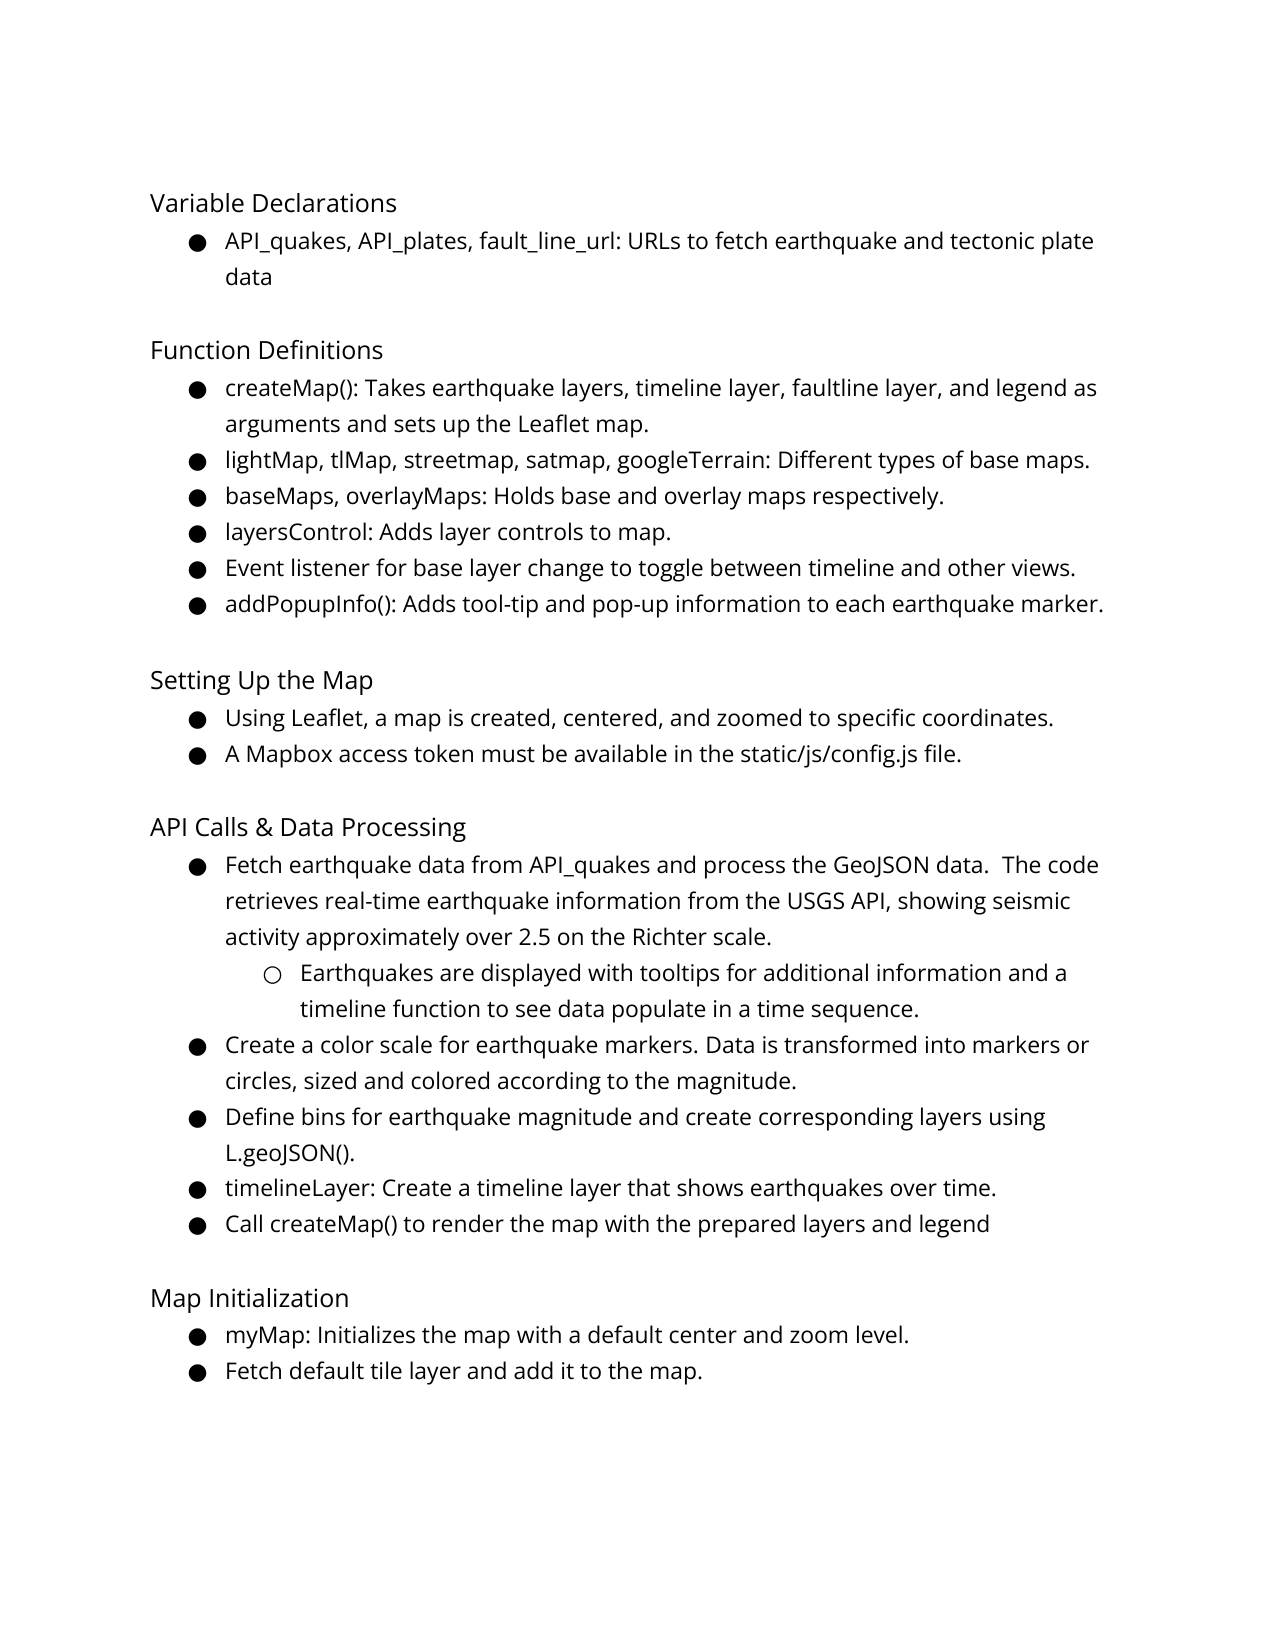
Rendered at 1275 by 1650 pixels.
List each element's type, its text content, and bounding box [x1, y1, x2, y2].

list A Mapbox access token must be available in the static/js/config.js file. [187, 738, 1125, 769]
text Variable Declarations [150, 186, 1125, 220]
list Event listener for base layer change to toggle between timeline and other views. [187, 552, 1125, 583]
list layersControl: Adds layer controls to map. [187, 516, 1125, 547]
list Earthquakes are displayed with tooltips for additional information and a timeline function to see data populate in a time sequence. [262, 957, 1125, 1024]
text API Calls & Data Processing [150, 810, 1125, 844]
list Define bins for earthquake magnitude and create corresponding layers using L.geoJSON(). [187, 1101, 1125, 1168]
list baseMaps, overlayMaps: Holds base and overlay maps respectively. [187, 480, 1125, 511]
text Setting Up the Map [150, 663, 1125, 697]
list Create a color scale for earthquake markers. Data is transformed into markers or circles, sized and colored according to the magnitude. [187, 1029, 1125, 1096]
text Function Definitions [150, 333, 1125, 367]
list Call createMap() to render the map with the prepared layers and legend [187, 1208, 1125, 1239]
list myMap: Initializes the map with a default center and zoom level. [187, 1319, 1125, 1351]
list Fetch default tile layer and add it to the map. [187, 1355, 1125, 1387]
list createMap(): Takes earthquake layers, timeline layer, faultline layer, and legend as arguments and sets up the Leaflet map. [187, 372, 1125, 439]
list Using Leaflet, a map is created, centered, and zoomed to specific coordinates. [187, 702, 1125, 733]
list addPopupInfo(): Adds tool-tip and pop-up information to each earthquake marker. [187, 588, 1125, 619]
list Fetch earthquake data from API_quakes and process the GeoJSON data. The code retrieves real-time earthquake information from the USGS API, showing seismic activity approximately over 2.5 on the Richter scale. [187, 849, 1125, 952]
list API_quakes, API_plates, fault_line_url: URLs to fetch earthquake and tectonic plate data [187, 225, 1125, 292]
list timelineLayer: Create a timeline layer that shows earthquakes over time. [187, 1172, 1125, 1204]
list lightMap, tlMap, streetmap, satmap, googleTerrain: Different types of base maps. [187, 444, 1125, 475]
text Map Initialization [150, 1280, 1125, 1314]
